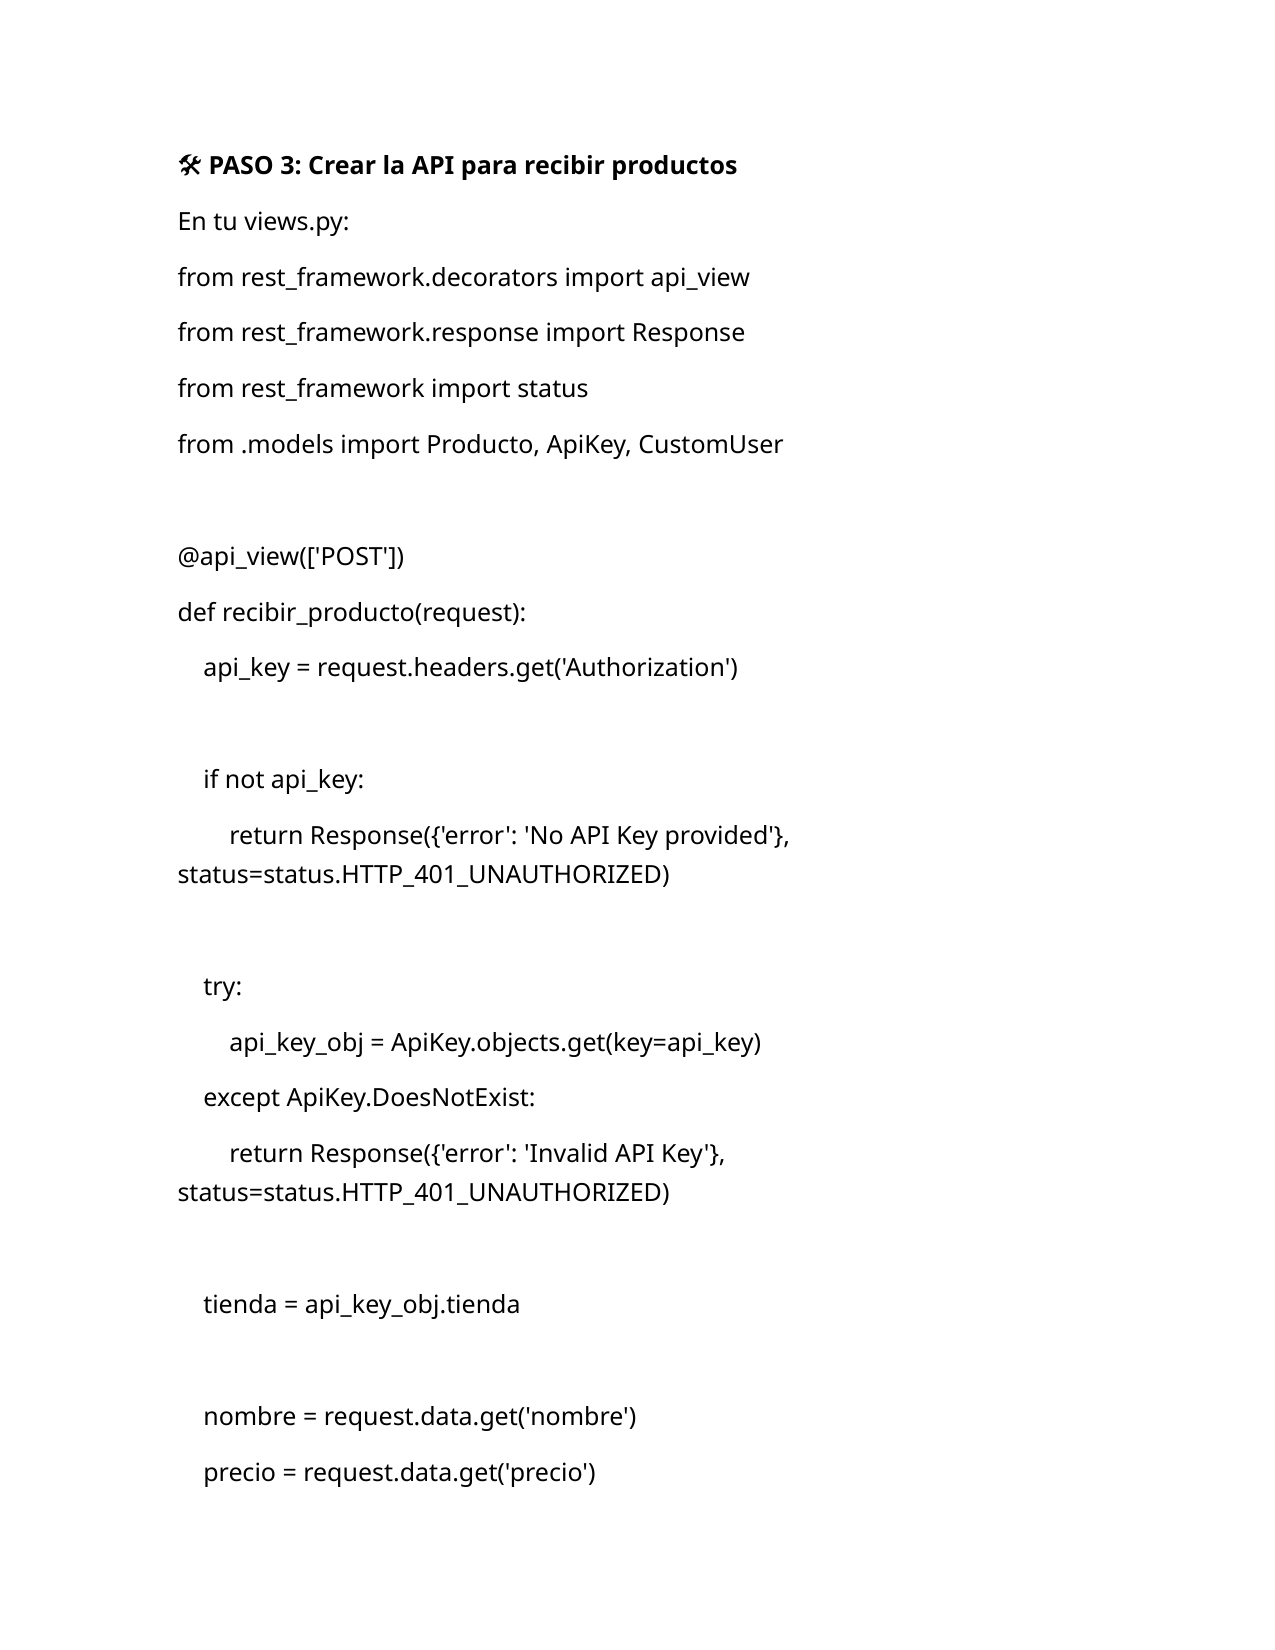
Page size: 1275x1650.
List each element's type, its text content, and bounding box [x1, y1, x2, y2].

text try: [177, 968, 1098, 1002]
text En tu views.py: [177, 203, 1098, 237]
text from rest_framework.decorators import api_view [177, 259, 1098, 293]
text precio = request.data.get('precio') [177, 1454, 1098, 1488]
text from .models import Producto, ApiKey, CustomUser [177, 427, 1098, 461]
text if not api_key: [177, 762, 1098, 796]
text api_key_obj = ApiKey.objects.get(key=api_key) [177, 1024, 1098, 1058]
text from rest_framework import status [177, 371, 1098, 405]
text return Response({'error': 'Invalid API Key'}, status=status.HTTP_401_UNAUTHORIZED) [177, 1136, 1098, 1209]
text 🛠️ PASO 3: Crear la API para recibir productos [177, 148, 1098, 182]
text tienda = api_key_obj.tienda [177, 1287, 1098, 1321]
text @api_view(['POST']) [177, 538, 1098, 572]
text nombre = request.data.get('nombre') [177, 1398, 1098, 1432]
text return Response({'error': 'No API Key provided'}, status=status.HTTP_401_UNAUTHORIZED) [177, 818, 1098, 891]
text except ApiKey.DoesNotExist: [177, 1080, 1098, 1114]
text def recibir_producto(request): [177, 594, 1098, 628]
text from rest_framework.response import Response [177, 315, 1098, 349]
text api_key = request.headers.get('Authorization') [177, 650, 1098, 684]
